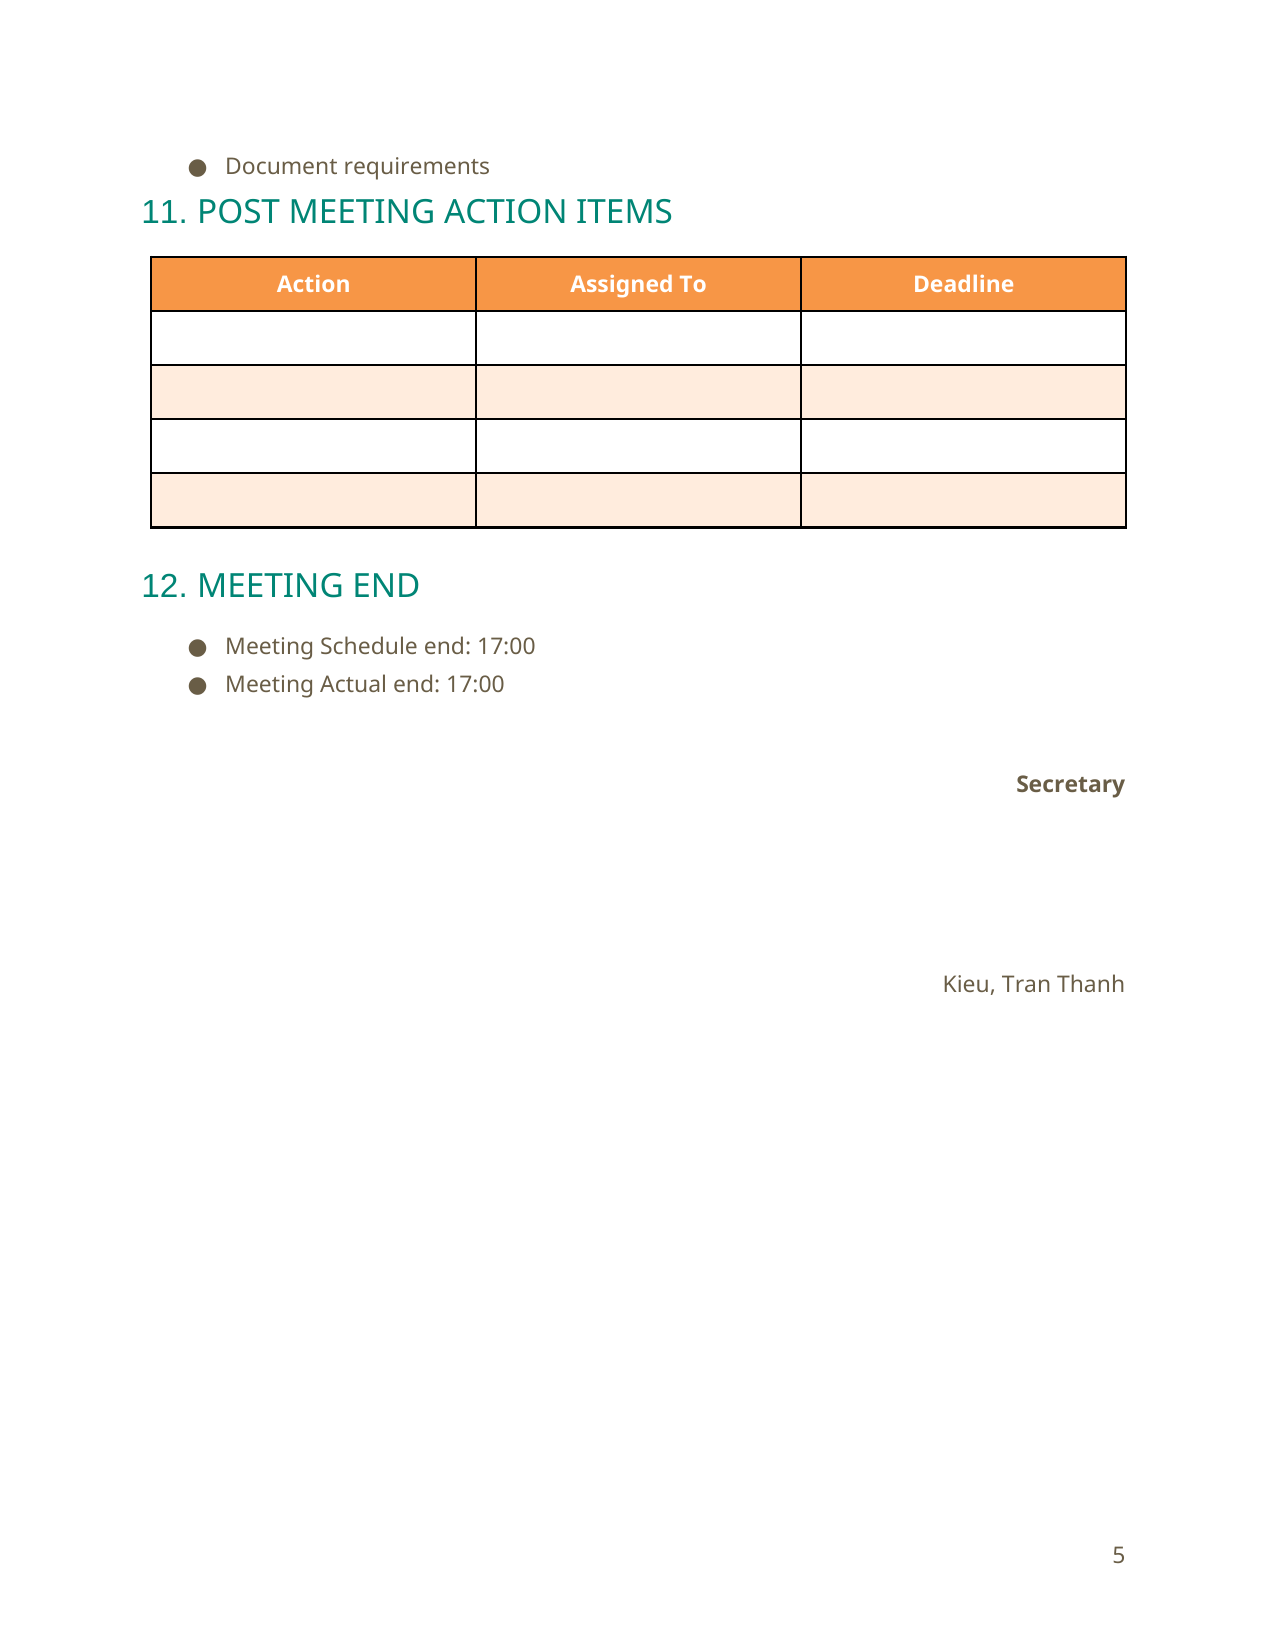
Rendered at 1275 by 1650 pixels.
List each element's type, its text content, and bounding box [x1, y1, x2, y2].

table_header Action [152, 258, 475, 310]
table_cell [152, 474, 475, 526]
table_header Assigned To [477, 258, 800, 310]
list Document requirements [187, 150, 1125, 181]
table_header Deadline [802, 258, 1125, 310]
table_cell [802, 474, 1125, 526]
table_cell [477, 366, 800, 418]
table_cell [477, 420, 800, 472]
table_cell [477, 474, 800, 526]
text Kieu, Tran Thanh [150, 967, 1125, 999]
list Meeting Actual end: 17:00 [187, 667, 1125, 699]
list Meeting Schedule end: 17:00 [187, 630, 1125, 661]
text Secretary [150, 767, 1125, 799]
table_cell [802, 366, 1125, 418]
table_cell [152, 312, 475, 364]
table_cell [152, 366, 475, 418]
subtitle MEETING END [187, 562, 1125, 607]
table_cell [802, 420, 1125, 472]
table_cell [152, 420, 475, 472]
subtitle POST MEETING ACTION ITEMS [187, 187, 1125, 233]
table_cell [477, 312, 800, 364]
table_cell [802, 312, 1125, 364]
